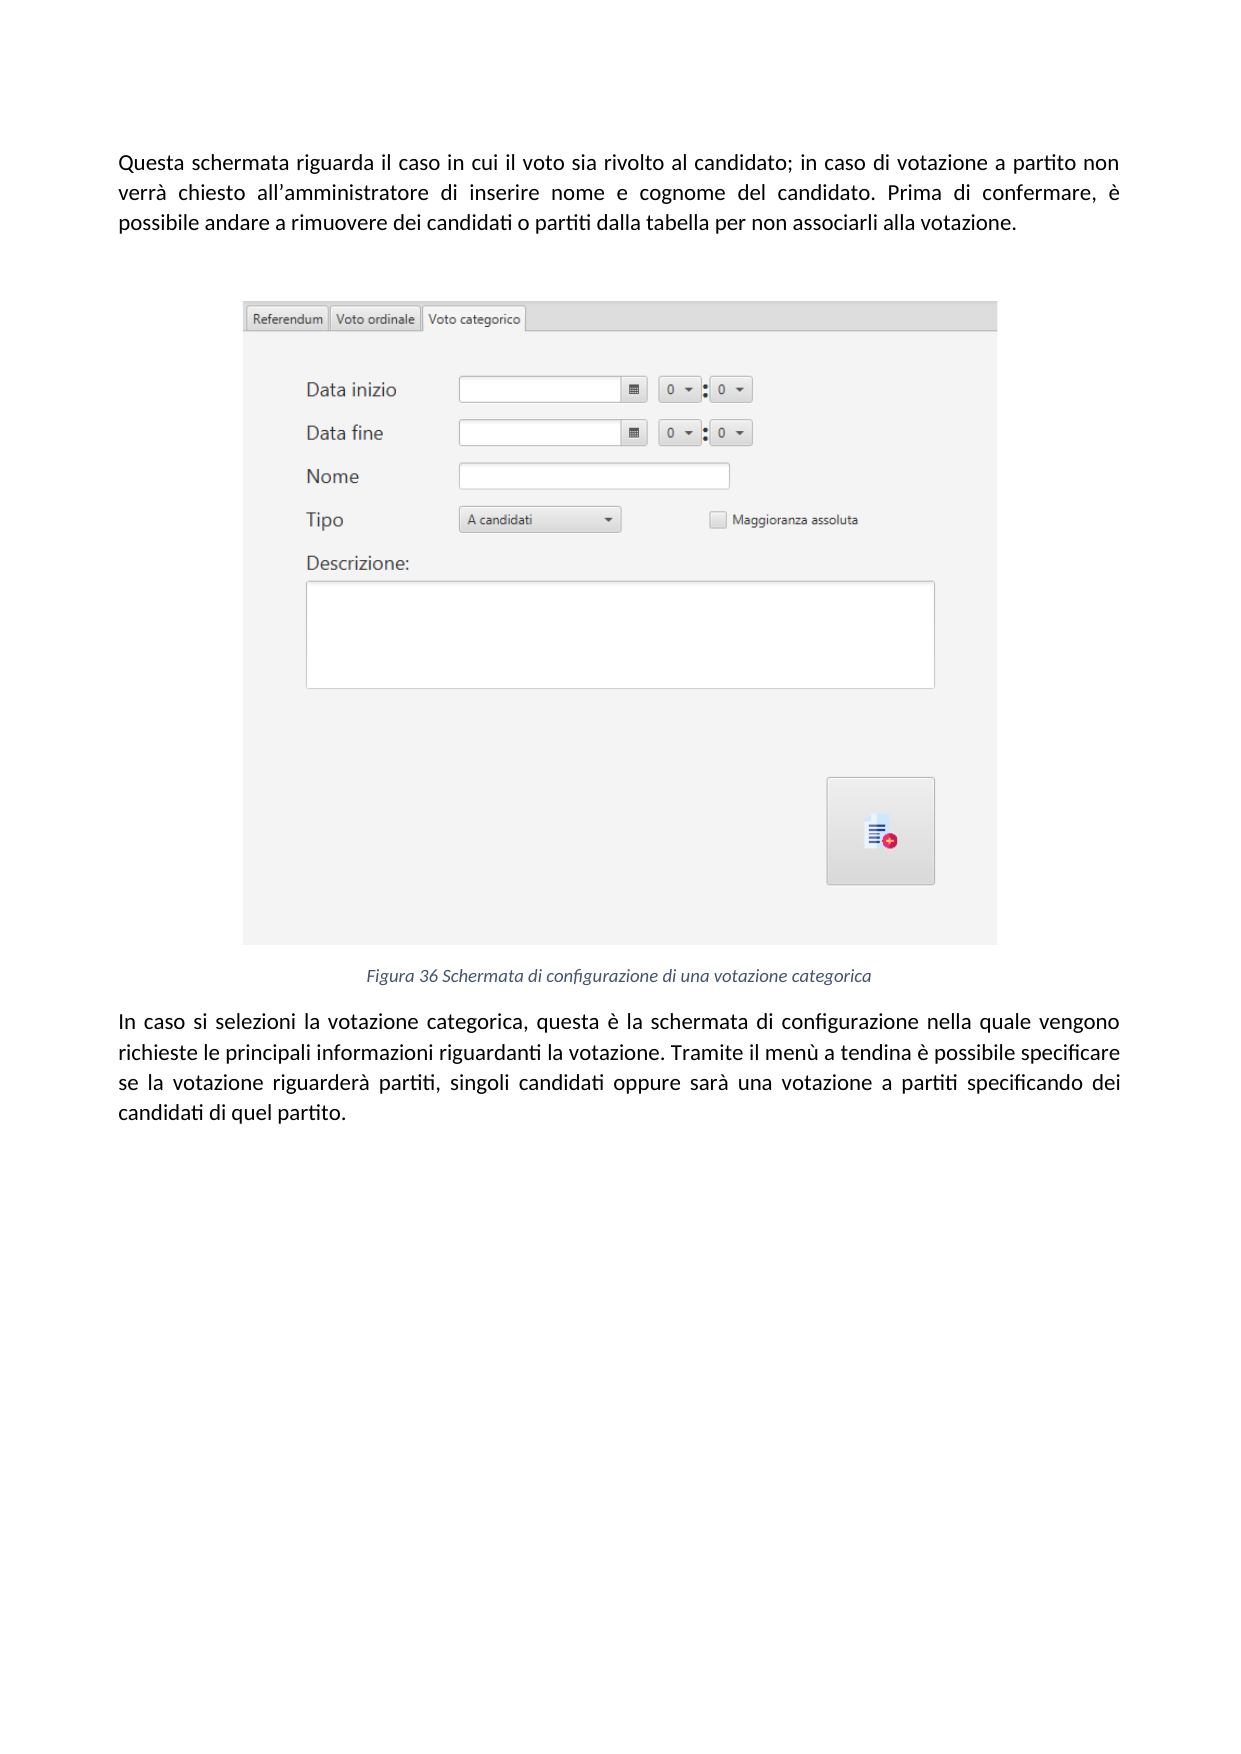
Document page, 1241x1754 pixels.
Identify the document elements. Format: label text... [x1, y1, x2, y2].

text In caso si selezioni la votazione categorica, questa è la schermata di configurazione nella quale vengono richieste le principali informazioni riguardanti la votazione. Tramite il menù a tendina è possibile specificare se la votazione riguarderà partiti, singoli candidati oppure sarà una votazione a partiti specificando dei candidati di quel partito. [118, 1007, 1122, 1126]
text Questa schermata riguarda il caso in cui il voto sia rivolto al candidato; in caso di votazione a partito non verrà chiesto all’amministratore di inserire nome e cognome del candidato. Prima di confermare, è possibile andare a rimuovere dei candidati o partiti dalla tabella per non associarli alla votazione. [118, 148, 1122, 236]
picture [242, 301, 998, 945]
